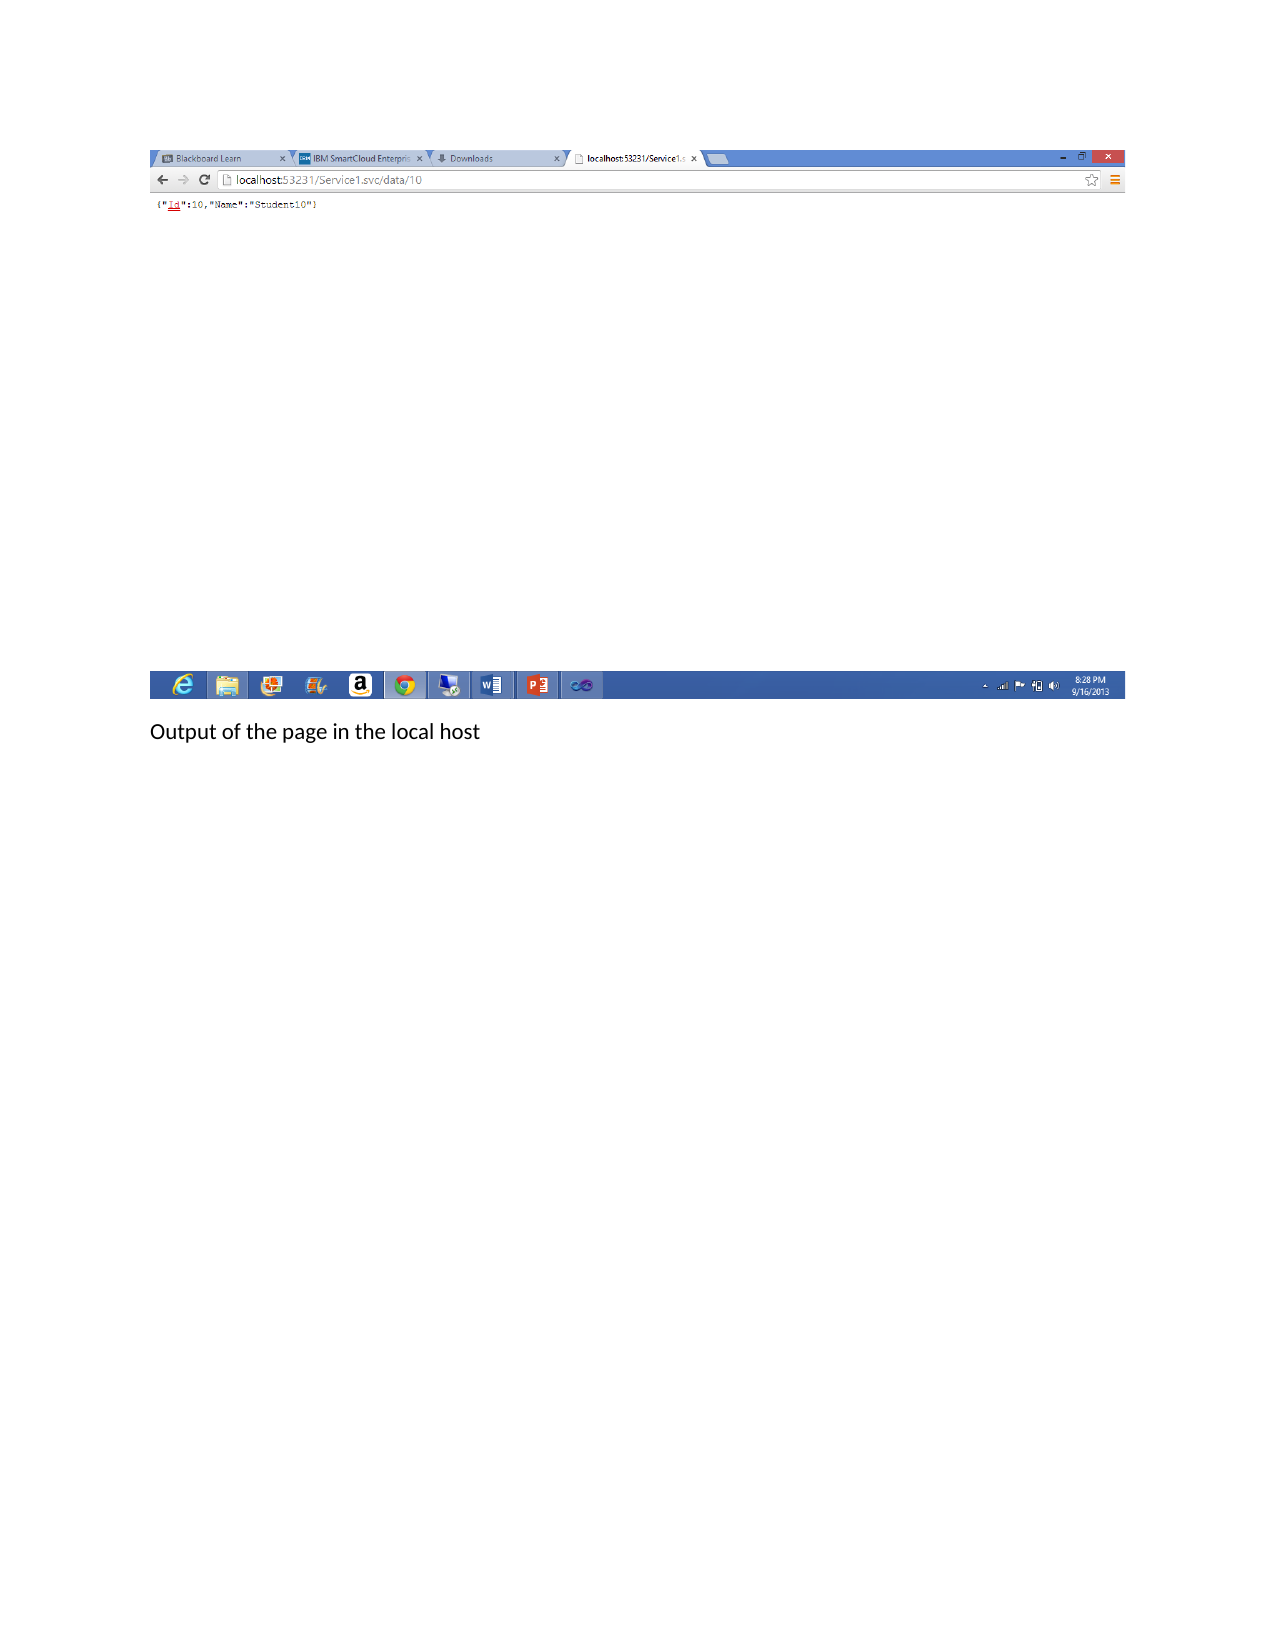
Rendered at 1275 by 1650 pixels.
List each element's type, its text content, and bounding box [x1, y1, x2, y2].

picture [150, 150, 1125, 699]
text Output of the page in the local host [150, 717, 1125, 745]
